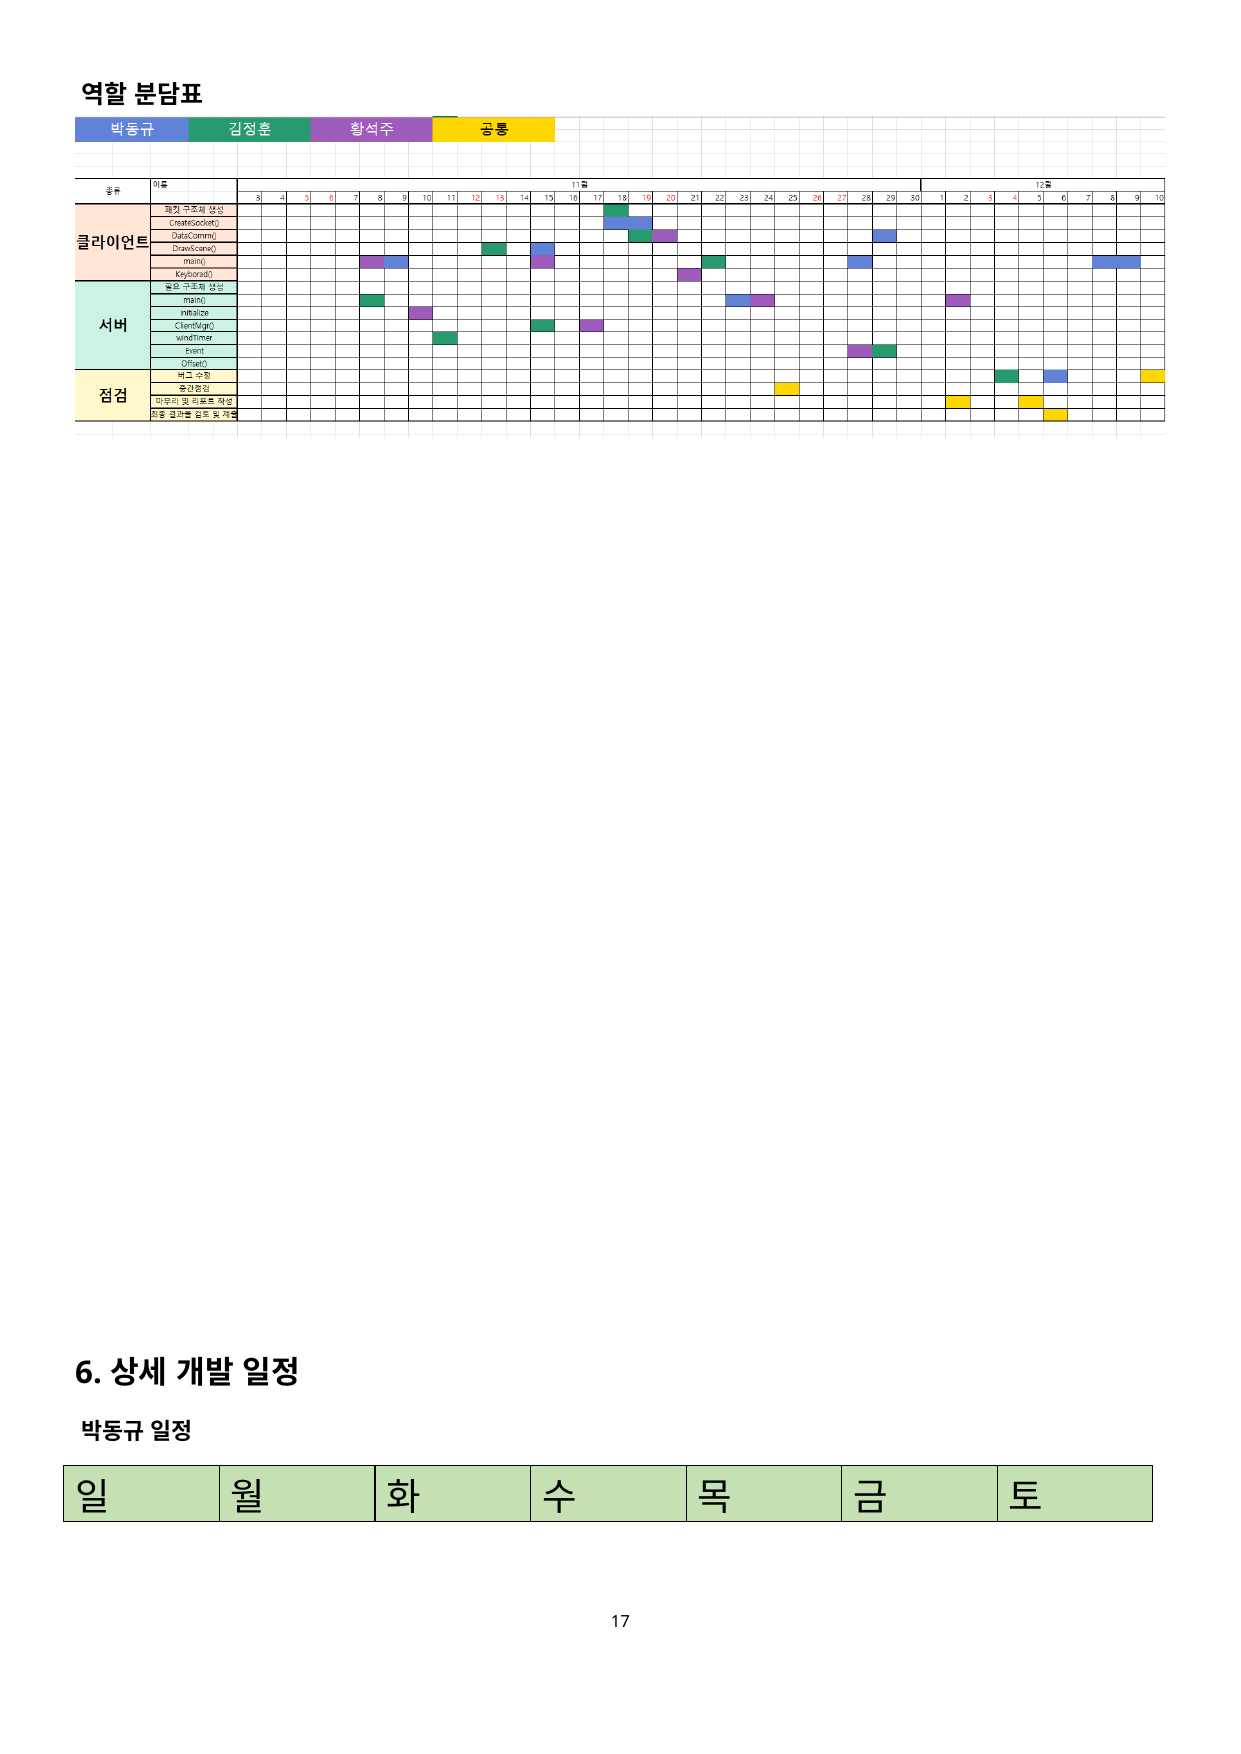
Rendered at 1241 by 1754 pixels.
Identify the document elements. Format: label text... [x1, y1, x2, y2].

table_header 화 [376, 1466, 530, 1521]
table_header 금 [842, 1466, 997, 1521]
text 역할 분담표 [75, 75, 1165, 111]
table_header 토 [998, 1466, 1152, 1521]
table_header 일 [64, 1466, 219, 1521]
text 6. 상세 개발 일정 [75, 1347, 1165, 1393]
table_header 월 [220, 1466, 374, 1521]
text 박동규 일정 [75, 1413, 1165, 1446]
table_header 수 [531, 1466, 686, 1521]
picture [75, 116, 1166, 438]
table_header 목 [687, 1466, 841, 1521]
